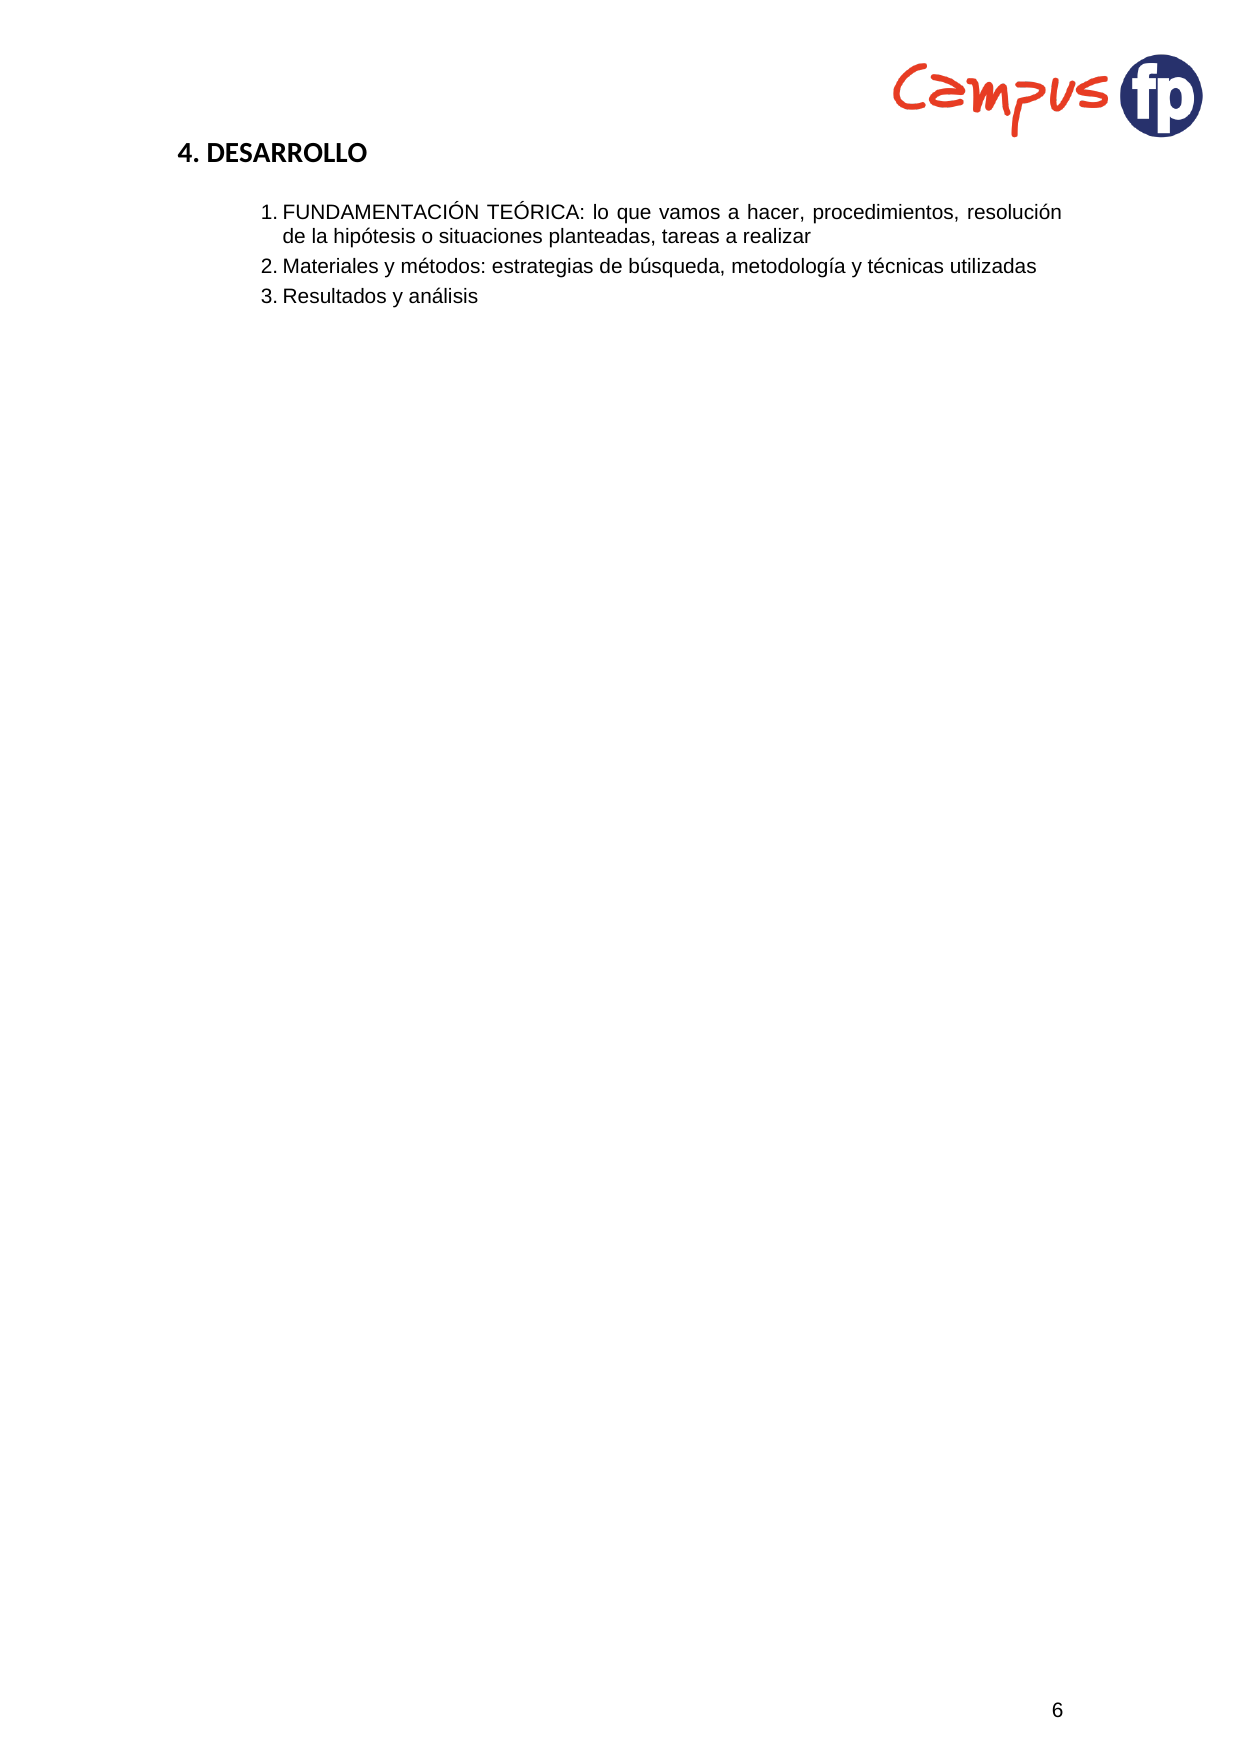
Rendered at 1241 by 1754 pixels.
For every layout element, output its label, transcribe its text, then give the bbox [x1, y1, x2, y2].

text 4. DESARROLLO [177, 134, 1063, 170]
list Materiales y métodos: estrategias de búsqueda, metodología y técnicas utilizadas [261, 254, 1063, 278]
list FUNDAMENTACIÓN TEÓRICA: lo que vamos a hacer, procedimientos, resolución de la hipótesis o situaciones planteadas, tareas a realizar [261, 200, 1063, 248]
list Resultados y análisis [261, 284, 1063, 308]
picture [881, 25, 1216, 167]
